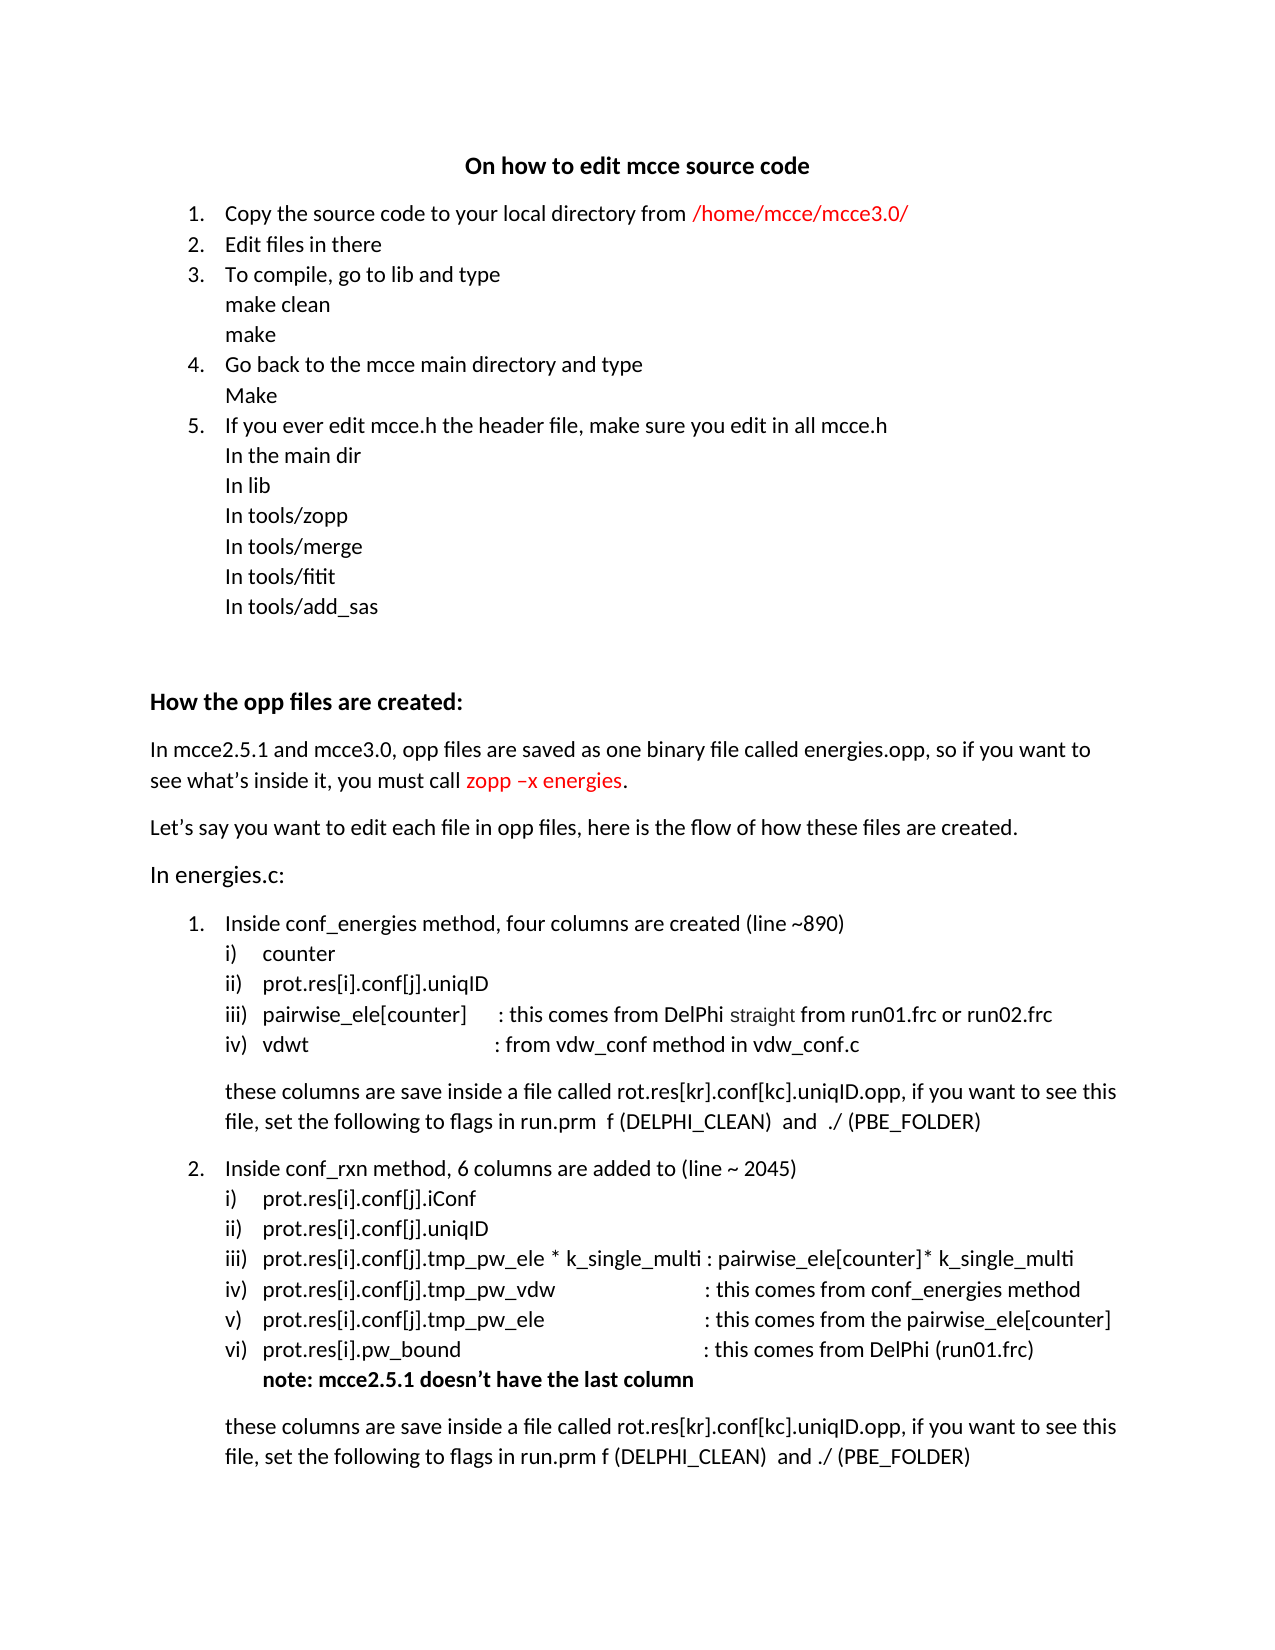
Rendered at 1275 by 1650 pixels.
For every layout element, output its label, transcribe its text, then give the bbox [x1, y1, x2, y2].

list counter [225, 939, 1125, 967]
list In tools/fitit [225, 562, 1125, 590]
list pairwise_ele[counter] : this comes from DelPhi straight from run01.frc or run02.frc [225, 1000, 1125, 1028]
list prot.res[i].conf[j].uniqID [225, 1214, 1125, 1242]
list In tools/zopp [225, 502, 1125, 530]
list To compile, go to lib and type [187, 260, 1125, 288]
list prot.res[i].conf[j].iConf [225, 1184, 1125, 1212]
list If you ever edit mcce.h the header file, make sure you edit in all mcce.h [187, 411, 1125, 439]
list In tools/merge [225, 532, 1125, 560]
text On how to edit mcce source code [150, 150, 1125, 181]
list make [225, 320, 1125, 348]
list prot.res[i].conf[j].tmp_pw_vdw : this comes from conf_energies method [225, 1275, 1125, 1303]
text these columns are save inside a file called rot.res[kr].conf[kc].uniqID.opp, if you want to see this file, set the following to flags in run.prm f (DELPHI_CLEAN) and ./ (PBE_FOLDER) [225, 1412, 1125, 1471]
list In the main dir [225, 441, 1125, 469]
list make clean [225, 290, 1125, 318]
list vdwt : from vdw_conf method in vdw_conf.c [225, 1030, 1125, 1058]
text In mcce2.5.1 and mcce3.0, opp files are saved as one binary file called energies.opp, so if you want to see what’s inside it, you must call zopp –x energies. [150, 736, 1125, 794]
list Edit files in there [187, 230, 1125, 258]
text How the opp files are created: [150, 686, 1125, 717]
text Let’s say you want to edit each file in opp files, here is the flow of how these files are created. [150, 813, 1125, 841]
list prot.res[i].pw_bound : this comes from DelPhi (run01.frc) [225, 1335, 1125, 1363]
list prot.res[i].conf[j].tmp_pw_ele * k_single_multi : pairwise_ele[counter]* k_single_multi [225, 1244, 1125, 1273]
list prot.res[i].conf[j].tmp_pw_ele : this comes from the pairwise_ele[counter] [225, 1305, 1125, 1333]
list Copy the source code to your local directory from /home/mcce/mcce3.0/ [187, 199, 1125, 228]
text In energies.c: [150, 859, 1125, 890]
list Inside conf_energies method, four columns are created (line ~890) [187, 909, 1125, 937]
list In lib [225, 471, 1125, 499]
list note: mcce2.5.1 doesn’t have the last column [262, 1365, 1125, 1393]
list In tools/add_sas [225, 592, 1125, 620]
list Inside conf_rxn method, 6 columns are added to (line ~ 2045) [187, 1154, 1125, 1182]
list Go back to the mcce main directory and type [187, 351, 1125, 379]
text these columns are save inside a file called rot.res[kr].conf[kc].uniqID.opp, if you want to see this file, set the following to flags in run.prm f (DELPHI_CLEAN) and ./ (PBE_FOLDER) [225, 1077, 1125, 1135]
list Make [225, 381, 1125, 409]
list prot.res[i].conf[j].uniqID [225, 969, 1125, 998]
